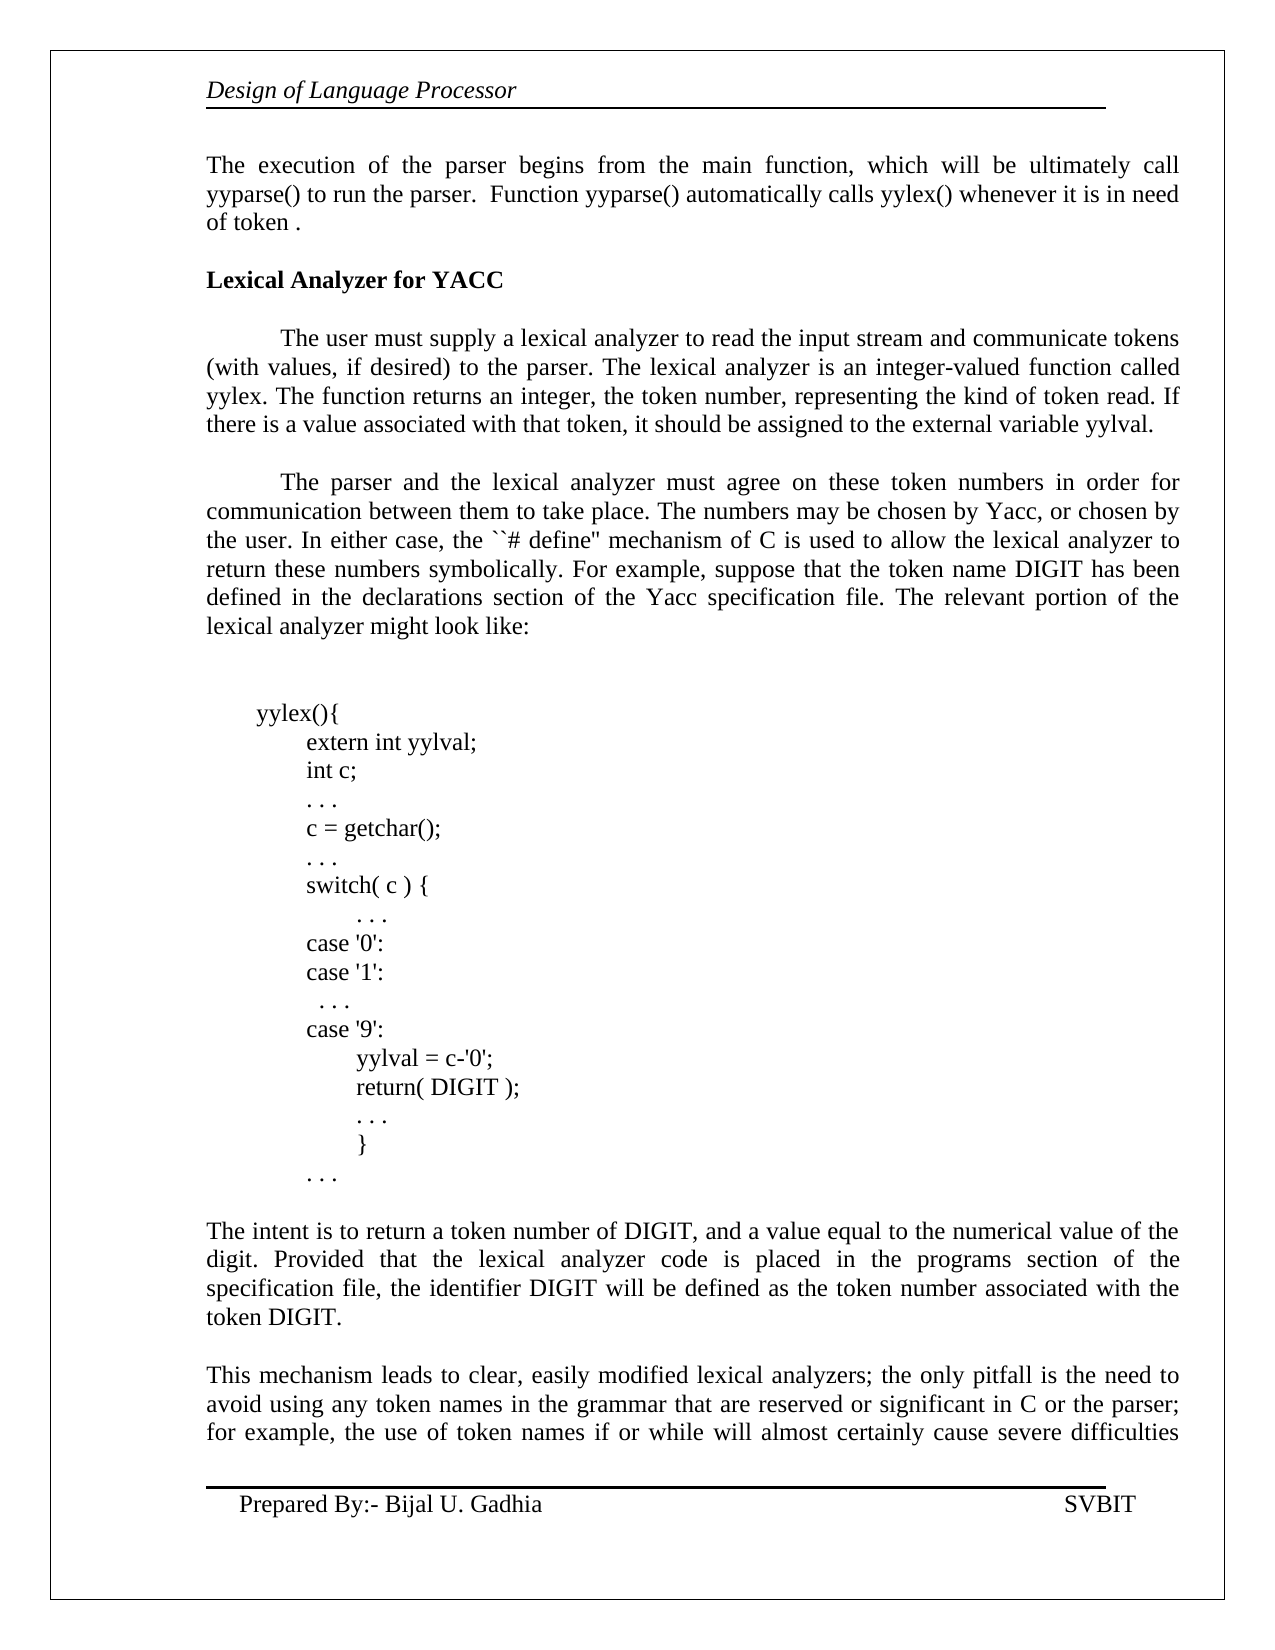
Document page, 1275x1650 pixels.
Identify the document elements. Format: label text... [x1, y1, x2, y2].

text switch( c ) { [206, 870, 1181, 899]
text return( DIGIT ); [206, 1072, 1181, 1100]
text The parser and the lexical analyzer must agree on these token numbers in order for communication between them to take place. The numbers may be chosen by Yacc, or chosen by the user. In either case, the ``# define'' mechanism of C is used to allow the lexical analyzer to return these numbers symbolically. For example, suppose that the token name DIGIT has been defined in the declarations section of the Yacc specification file. The relevant portion of the lexical analyzer might look like: [206, 467, 1181, 640]
text The execution of the parser begins from the main function, which will be ultimately call yyparse() to run the parser. Function yyparse() automatically calls yylex() whenever it is in need of token . [206, 150, 1181, 236]
text int c; [206, 755, 1181, 784]
text yylval = c-'0'; [206, 1043, 1181, 1072]
text . . . [206, 1158, 1181, 1187]
text case '9': [206, 1014, 1181, 1043]
text } [206, 1129, 1181, 1158]
text . . . [206, 1100, 1181, 1129]
text The intent is to return a token number of DIGIT, and a value equal to the numerical value of the digit. Provided that the lexical analyzer code is placed in the programs section of the specification file, the identifier DIGIT will be defined as the token number associated with the token DIGIT. [206, 1216, 1181, 1331]
text . . . [206, 899, 1181, 928]
text case '0': [206, 928, 1181, 957]
text extern int yylval; [206, 727, 1181, 755]
text The user must supply a lexical analyzer to read the input stream and communicate tokens (with values, if desired) to the parser. The lexical analyzer is an integer-valued function called yylex. The function returns an integer, the token number, representing the kind of token read. If there is a value associated with that token, it should be assigned to the external variable yylval. [206, 323, 1181, 438]
text yylex(){ [206, 698, 1181, 727]
text c = getchar(); [206, 813, 1181, 842]
text . . . [206, 842, 1181, 870]
text . . . [206, 784, 1181, 813]
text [206, 1360, 1181, 1446]
text . . . [206, 985, 1181, 1014]
text Lexical Analyzer for YACC [206, 265, 1181, 294]
text case '1': [206, 957, 1181, 985]
